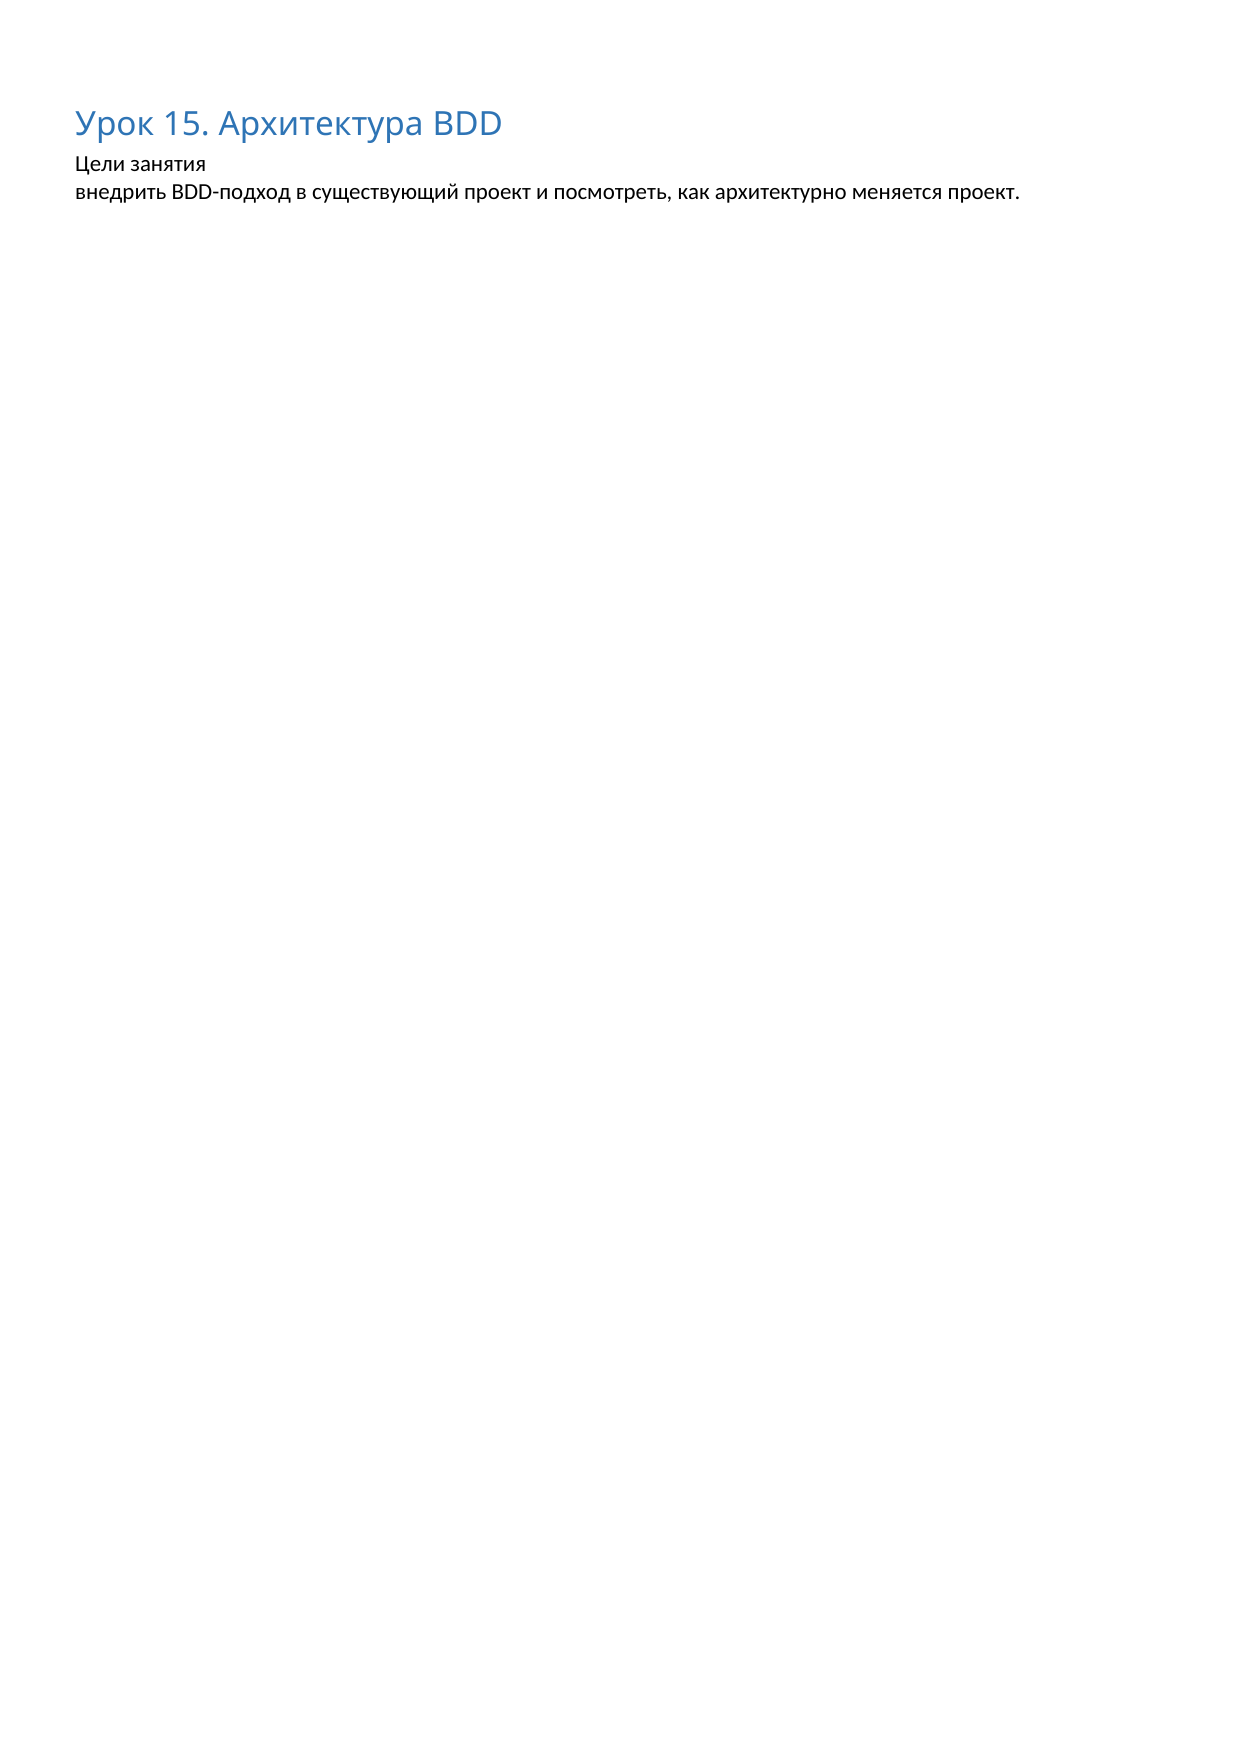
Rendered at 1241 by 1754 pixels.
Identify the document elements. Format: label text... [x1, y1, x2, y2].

text внедрить BDD-подход в существующий проект и посмотреть, как архитектурно меняется проект. [75, 177, 1165, 205]
subtitle Урок 15. Архитектура BDD [75, 100, 1165, 145]
text Цели занятия [75, 149, 1165, 177]
